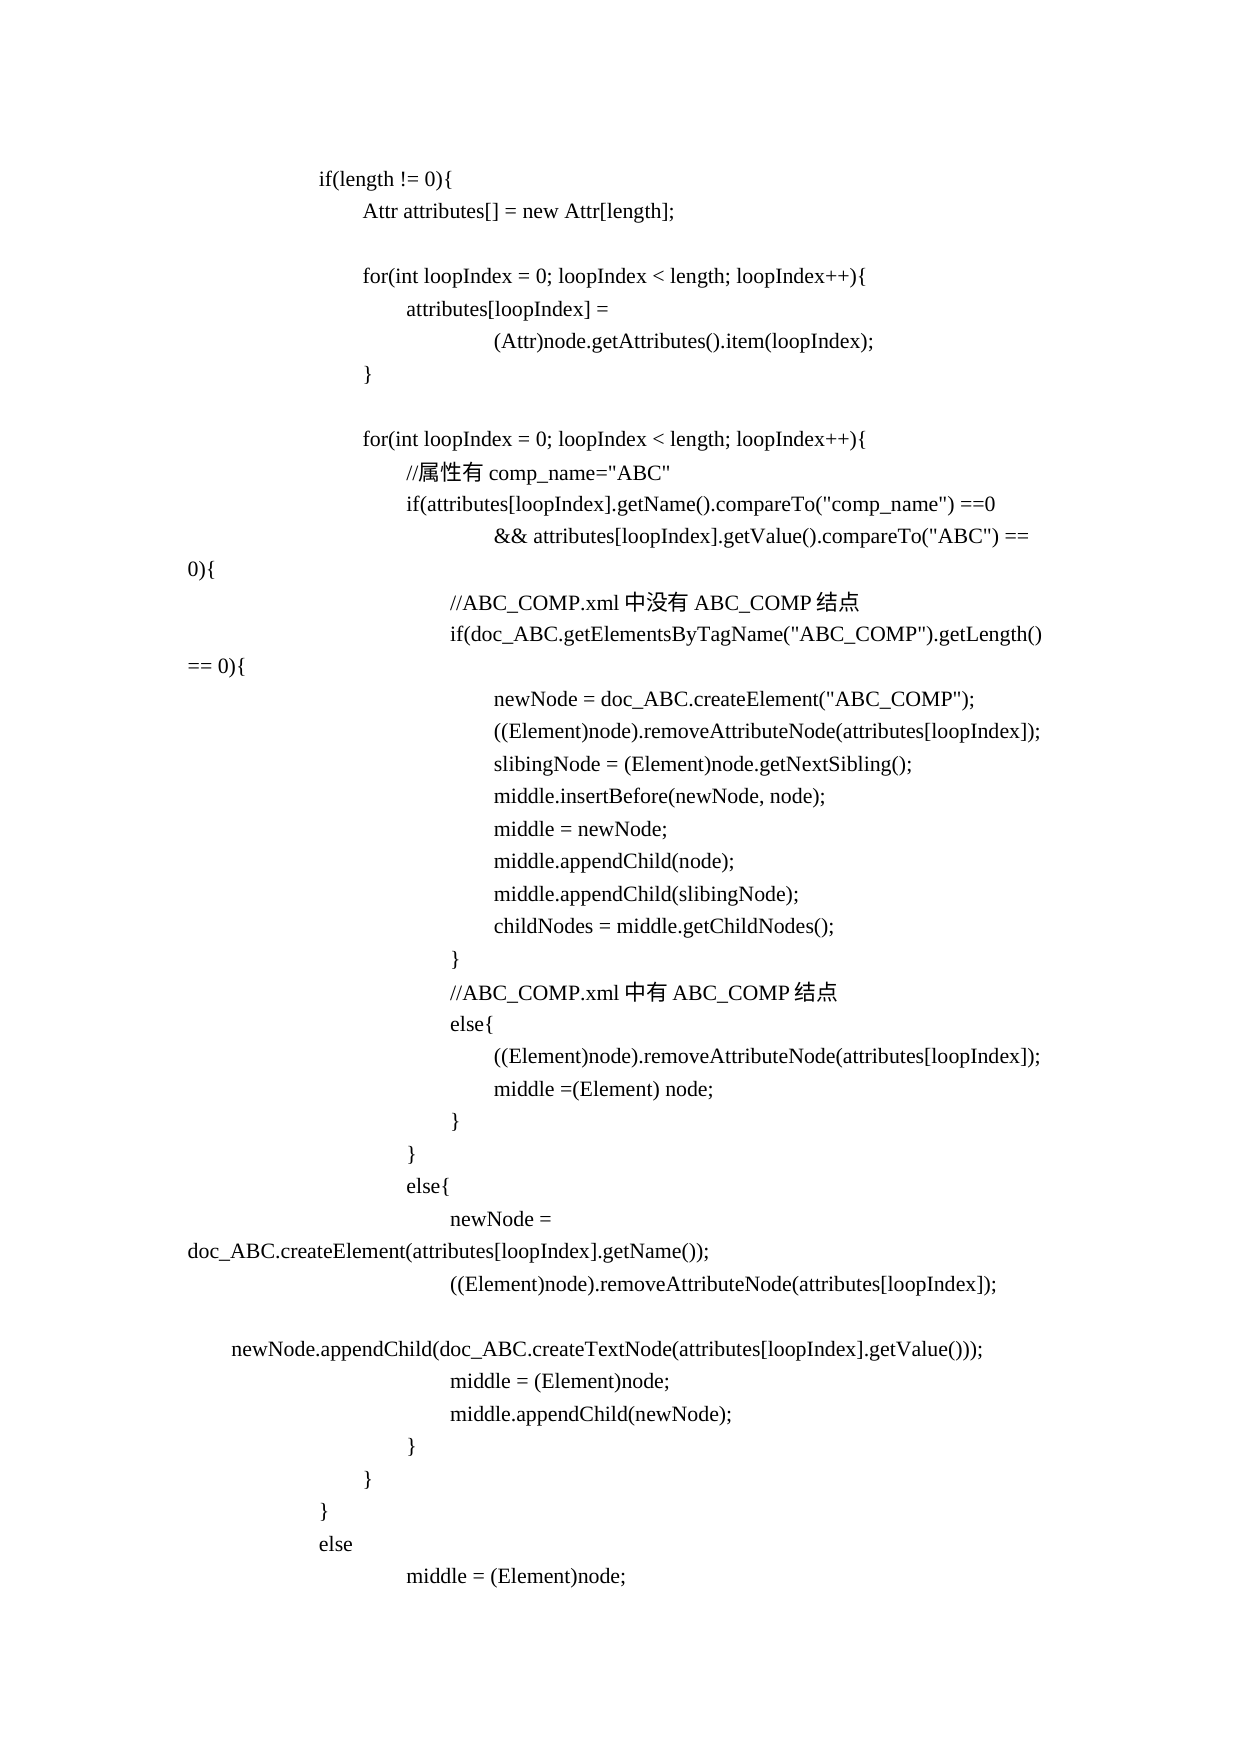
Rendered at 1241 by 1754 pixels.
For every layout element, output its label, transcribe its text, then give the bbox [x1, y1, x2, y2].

text //属性有comp_name="ABC" [187, 454, 1053, 487]
text } [187, 1494, 1053, 1527]
text && attributes[loopIndex].getValue().compareTo("ABC") == 0){ [187, 519, 1053, 584]
text newNode.appendChild(doc_ABC.createTextNode(attributes[loopIndex].getValue())); [187, 1299, 1053, 1364]
text newNode = doc_ABC.createElement(attributes[loopIndex].getName()); [187, 1202, 1053, 1267]
text ((Element)node).removeAttributeNode(attributes[loopIndex]); [187, 714, 1053, 747]
text else [187, 1527, 1053, 1559]
text //ABC_COMP.xml中没有ABC_COMP结点 [187, 584, 1053, 617]
text else{ [187, 1007, 1053, 1039]
text middle = (Element)node; [187, 1559, 1053, 1592]
text middle =(Element) node; [187, 1072, 1053, 1104]
text if(length != 0){ [187, 162, 1053, 194]
text else{ [187, 1169, 1053, 1202]
text childNodes = middle.getChildNodes(); [187, 909, 1053, 942]
text //ABC_COMP.xml中有ABC_COMP结点 [187, 974, 1053, 1007]
text attributes[loopIndex] = [187, 292, 1053, 324]
text middle.appendChild(node); [187, 844, 1053, 877]
text middle.appendChild(newNode); [187, 1397, 1053, 1429]
text (Attr)node.getAttributes().item(loopIndex); [187, 324, 1053, 357]
text middle.appendChild(slibingNode); [187, 877, 1053, 909]
text } [187, 1429, 1053, 1462]
text } [187, 357, 1053, 389]
text ((Element)node).removeAttributeNode(attributes[loopIndex]); [187, 1039, 1053, 1072]
text } [187, 1462, 1053, 1494]
text Attr attributes[] = new Attr[length]; [187, 194, 1053, 227]
text } [187, 1104, 1053, 1137]
text } [187, 1137, 1053, 1169]
text middle = newNode; [187, 812, 1053, 844]
text ((Element)node).removeAttributeNode(attributes[loopIndex]); [187, 1267, 1053, 1299]
text if(attributes[loopIndex].getName().compareTo("comp_name") ==0 [187, 487, 1053, 519]
text for(int loopIndex = 0; loopIndex < length; loopIndex++){ [187, 259, 1053, 292]
text } [187, 942, 1053, 974]
text slibingNode = (Element)node.getNextSibling(); [187, 747, 1053, 779]
text middle = (Element)node; [187, 1364, 1053, 1397]
text for(int loopIndex = 0; loopIndex < length; loopIndex++){ [187, 422, 1053, 454]
text newNode = doc_ABC.createElement("ABC_COMP"); [187, 682, 1053, 714]
text middle.insertBefore(newNode, node); [187, 779, 1053, 812]
text if(doc_ABC.getElementsByTagName("ABC_COMP").getLength() == 0){ [187, 617, 1053, 682]
